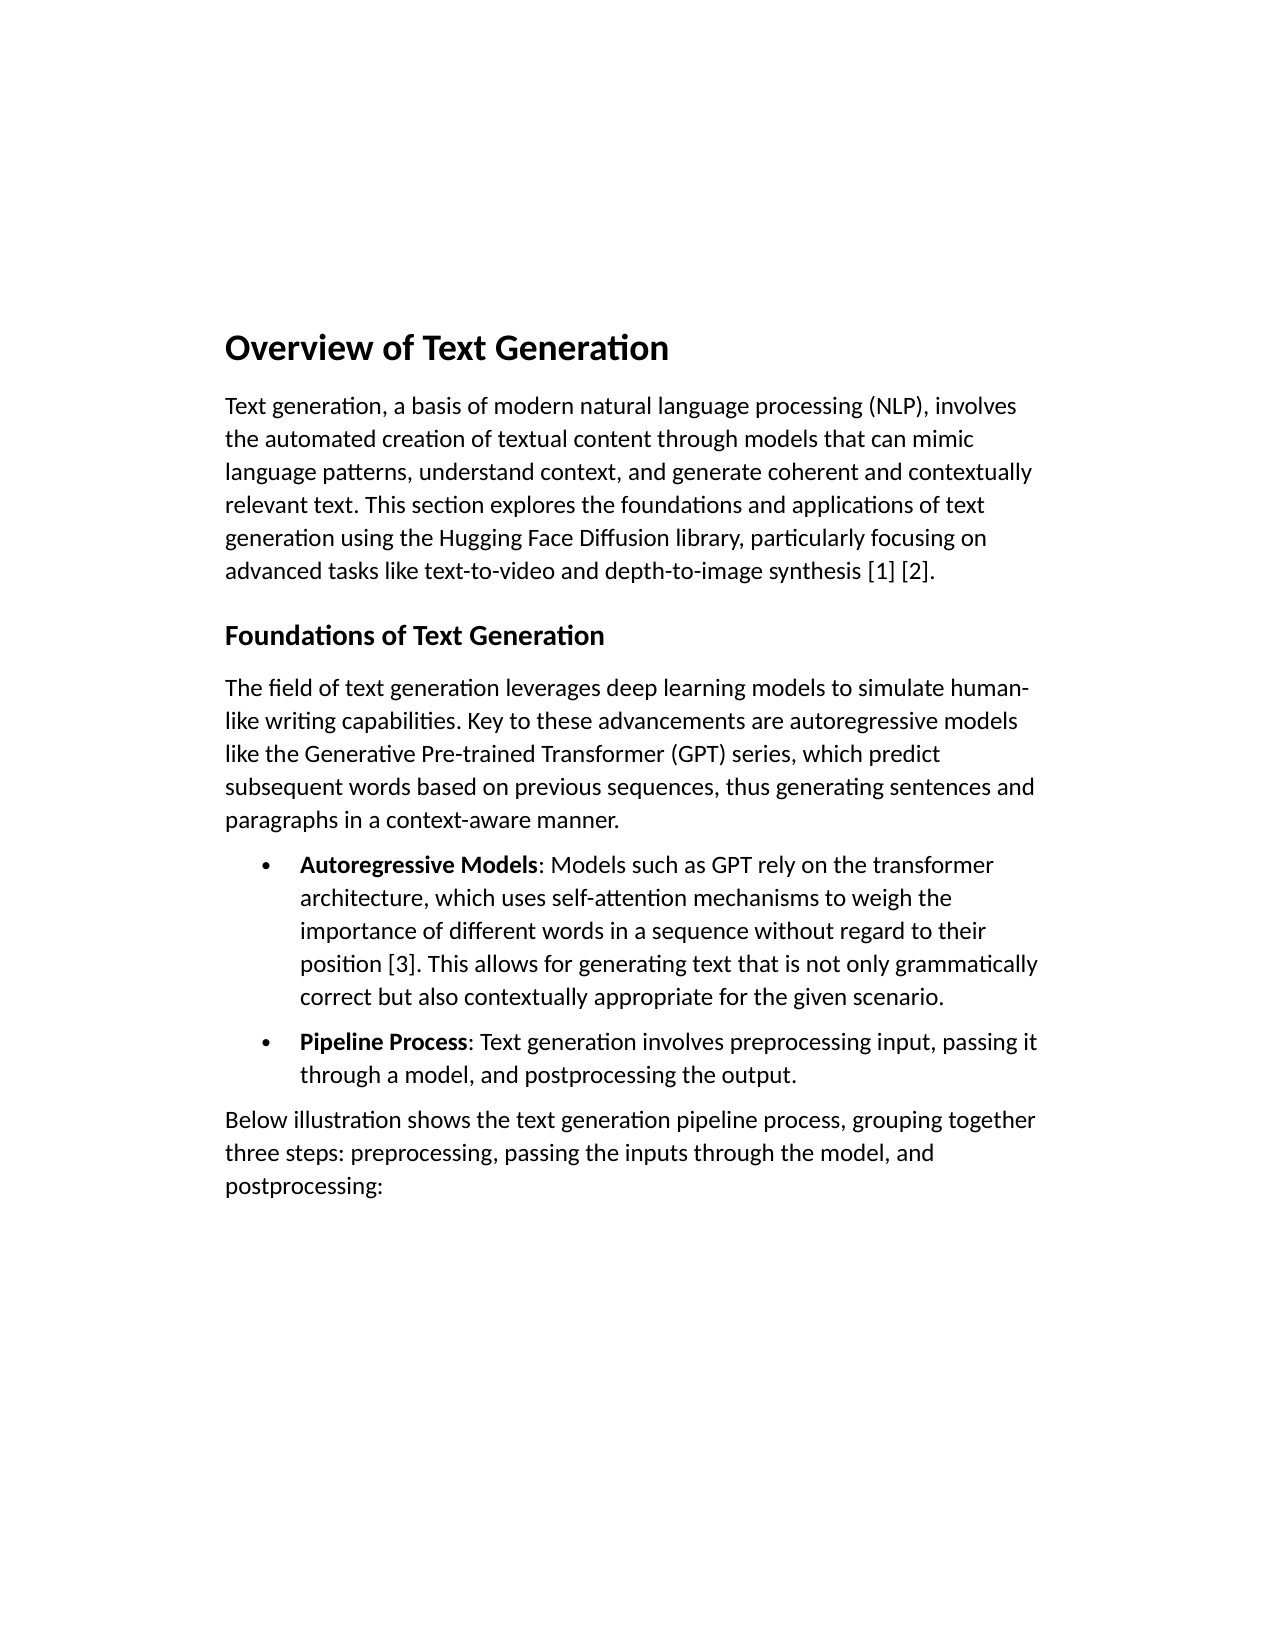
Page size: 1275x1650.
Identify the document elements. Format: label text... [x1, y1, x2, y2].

text Text generation, a basis of modern natural language processing (NLP), involves the automated creation of textual content through models that can mimic language patterns, understand context, and generate coherent and contextually relevant text. This section explores the foundations and applications of text generation using the Hugging Face Diffusion library, particularly focusing on advanced tasks like text-to-video and depth-to-image synthesis . [225, 390, 1050, 586]
subtitle Foundations of Text Generation [225, 617, 1050, 653]
list Autoregressive Models: Models such as GPT rely on the transformer architecture, which uses self-attention mechanisms to weigh the importance of different words in a sequence without regard to their position . This allows for generating text that is not only grammatically correct but also contextually appropriate for the given scenario. [262, 849, 1050, 1011]
text The field of text generation leverages deep learning models to simulate human-like writing capabilities. Key to these advancements are autoregressive models like the Generative Pre-trained Transformer (GPT) series, which predict subsequent words based on previous sequences, thus generating sentences and paragraphs in a context-aware manner. [225, 672, 1050, 834]
text Overview of Text Generation [225, 324, 1050, 370]
text Below illustration shows the text generation pipeline process, grouping together three steps: preprocessing, passing the inputs through the model, and postprocessing: [225, 1105, 1050, 1201]
list Pipeline Process: Text generation involves preprocessing input, passing it through a model, and postprocessing the output. [262, 1026, 1050, 1090]
